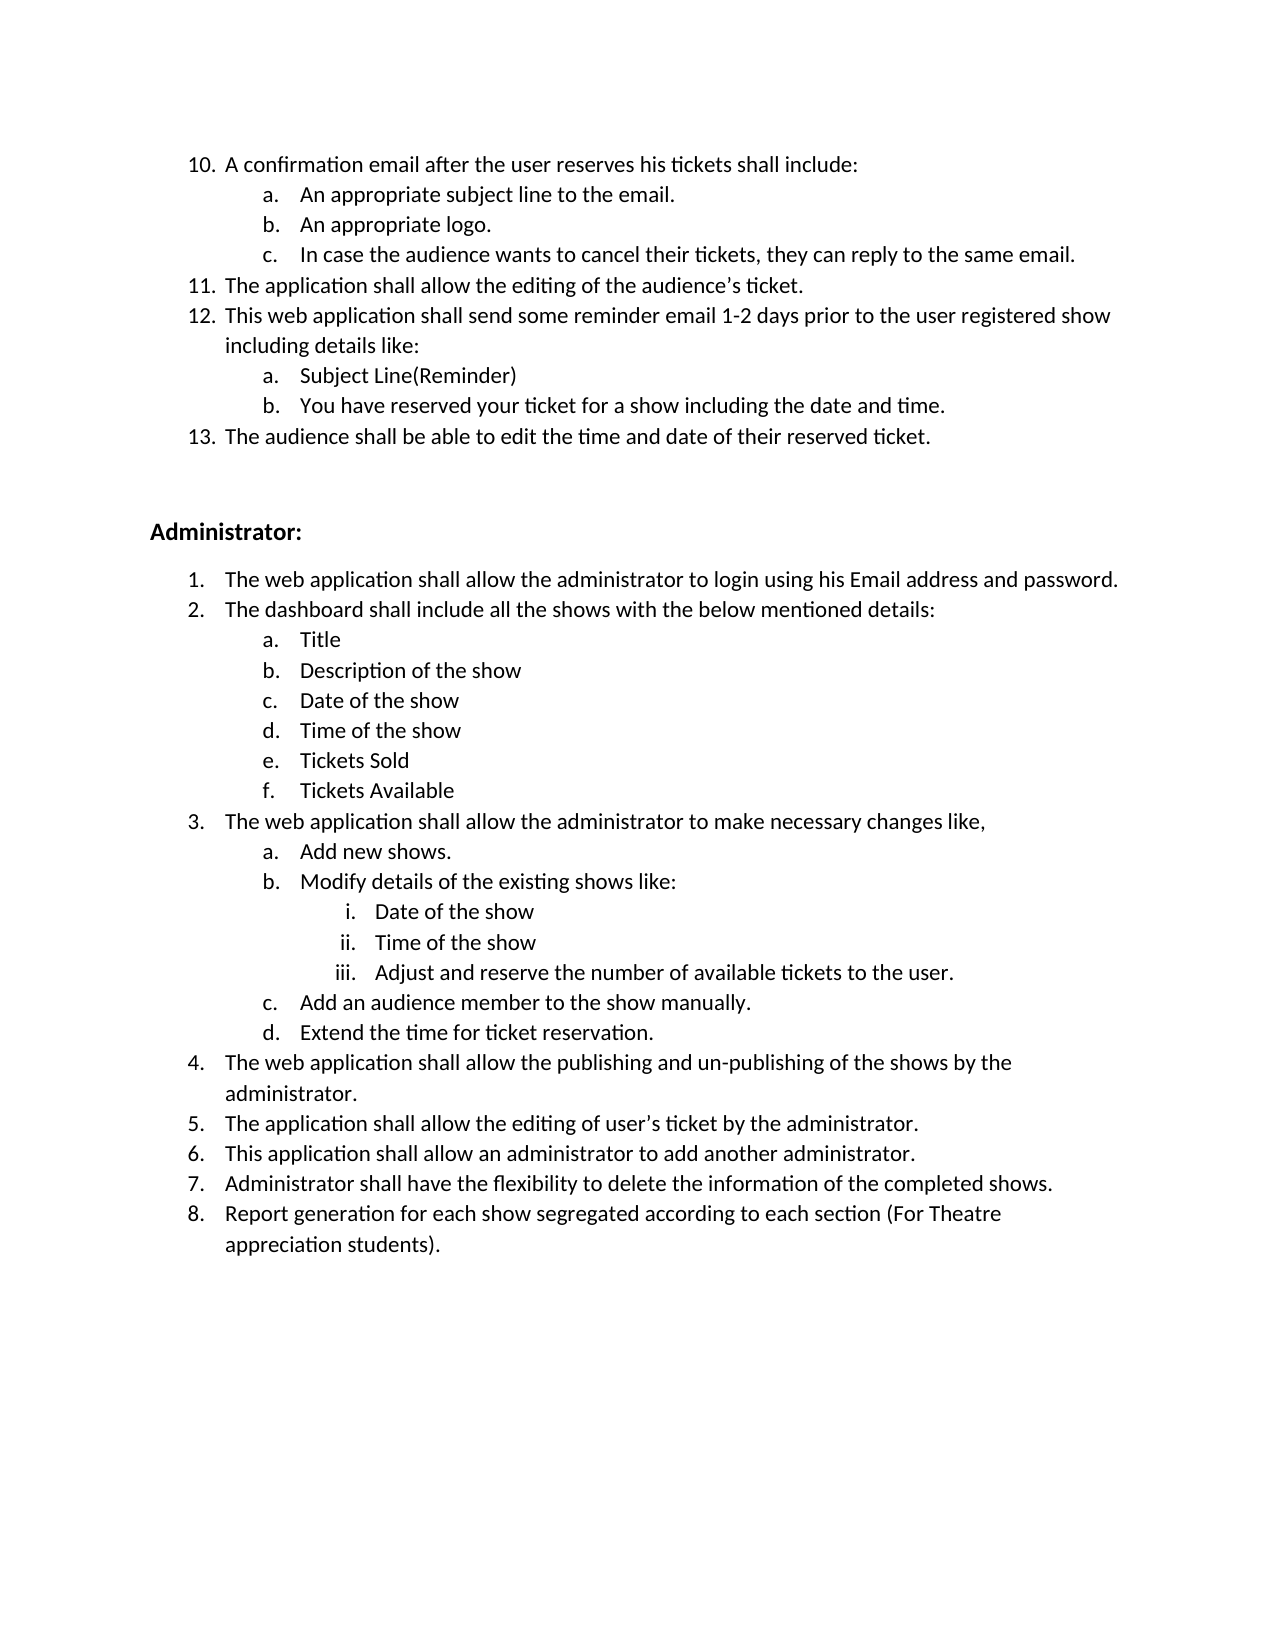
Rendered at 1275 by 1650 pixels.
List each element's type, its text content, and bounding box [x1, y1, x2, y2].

list An appropriate subject line to the email. [262, 180, 1125, 208]
list The audience shall be able to edit the time and date of their reserved ticket. [187, 422, 1125, 450]
list You have reserved your ticket for a show including the date and time. [262, 392, 1125, 420]
list This web application shall send some reminder email 1-2 days prior to the user registered show including details like: [187, 301, 1125, 359]
list Add new shows. [262, 837, 1125, 865]
list Subject Line(Reminder) [262, 361, 1125, 389]
list Tickets Available [262, 777, 1125, 805]
list Report generation for each show segregated according to each section (For Theatre appreciation students). [187, 1199, 1125, 1258]
list Date of the show [356, 897, 1125, 926]
list Title [262, 626, 1125, 654]
list An appropriate logo. [262, 210, 1125, 238]
list Modify details of the existing shows like: [262, 867, 1125, 895]
list Administrator shall have the flexibility to delete the information of the completed shows. [187, 1169, 1125, 1197]
list The application shall allow the editing of user’s ticket by the administrator. [187, 1109, 1125, 1137]
list Date of the show [262, 686, 1125, 714]
list The web application shall allow the administrator to make necessary changes like, [187, 807, 1125, 835]
list This application shall allow an administrator to add another administrator. [187, 1139, 1125, 1167]
list Description of the show [262, 656, 1125, 684]
list In case the audience wants to cancel their tickets, they can reply to the same email. [262, 241, 1125, 269]
list Time of the show [262, 716, 1125, 744]
list Tickets Sold [262, 746, 1125, 774]
list The web application shall allow the administrator to login using his Email address and password. [187, 565, 1125, 593]
list Adjust and reserve the number of available tickets to the user. [356, 958, 1125, 986]
list The dashboard shall include all the shows with the below mentioned details: [187, 595, 1125, 623]
list A confirmation email after the user reserves his tickets shall include: [187, 150, 1125, 178]
list The web application shall allow the publishing and un-publishing of the shows by the administrator. [187, 1048, 1125, 1107]
list Time of the show [356, 928, 1125, 956]
text Administrator: [150, 516, 1125, 546]
list The application shall allow the editing of the audience’s ticket. [187, 271, 1125, 299]
list Extend the time for ticket reservation. [262, 1018, 1125, 1046]
list Add an audience member to the show manually. [262, 988, 1125, 1016]
